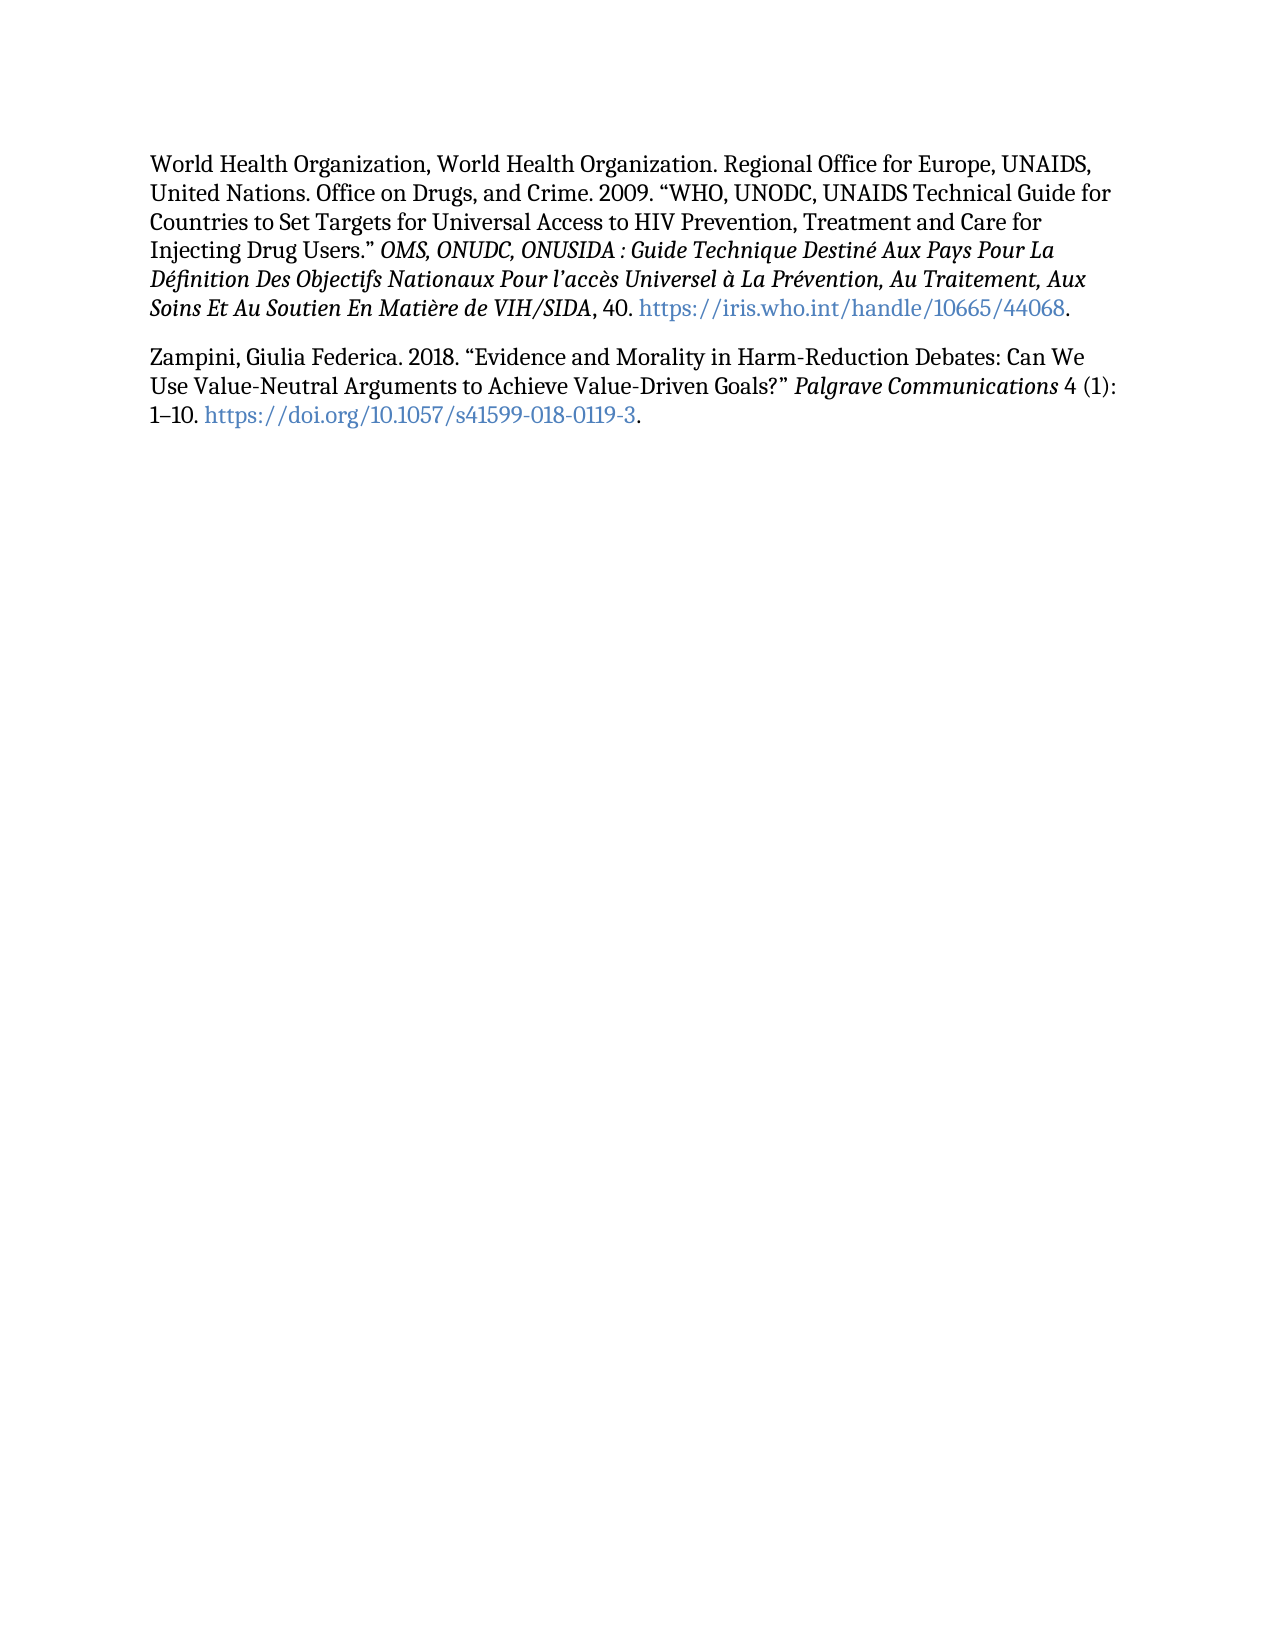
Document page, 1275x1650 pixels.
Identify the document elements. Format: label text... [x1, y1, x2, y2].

text Zampini, Giulia Federica. 2018. “Evidence and Morality in Harm-Reduction Debates: Can We Use Value-Neutral Arguments to Achieve Value-Driven Goals?” Palgrave Communications 4 (1): 1–10. https://doi.org/10.1057/s41599-018-0119-3. [150, 343, 1125, 429]
text World Health Organization, World Health Organization. Regional Office for Europe, UNAIDS, United Nations. Office on Drugs, and Crime. 2009. “WHO, UNODC, UNAIDS Technical Guide for Countries to Set Targets for Universal Access to HIV Prevention, Treatment and Care for Injecting Drug Users.” OMS, ONUDC, ONUSIDA : Guide Technique Destiné Aux Pays Pour La Définition Des Objectifs Nationaux Pour l’accès Universel à La Prévention, Au Traitement, Aux Soins Et Au Soutien En Matière de VIH/SIDA, 40. https://iris.who.int/handle/10665/44068. [150, 150, 1125, 322]
